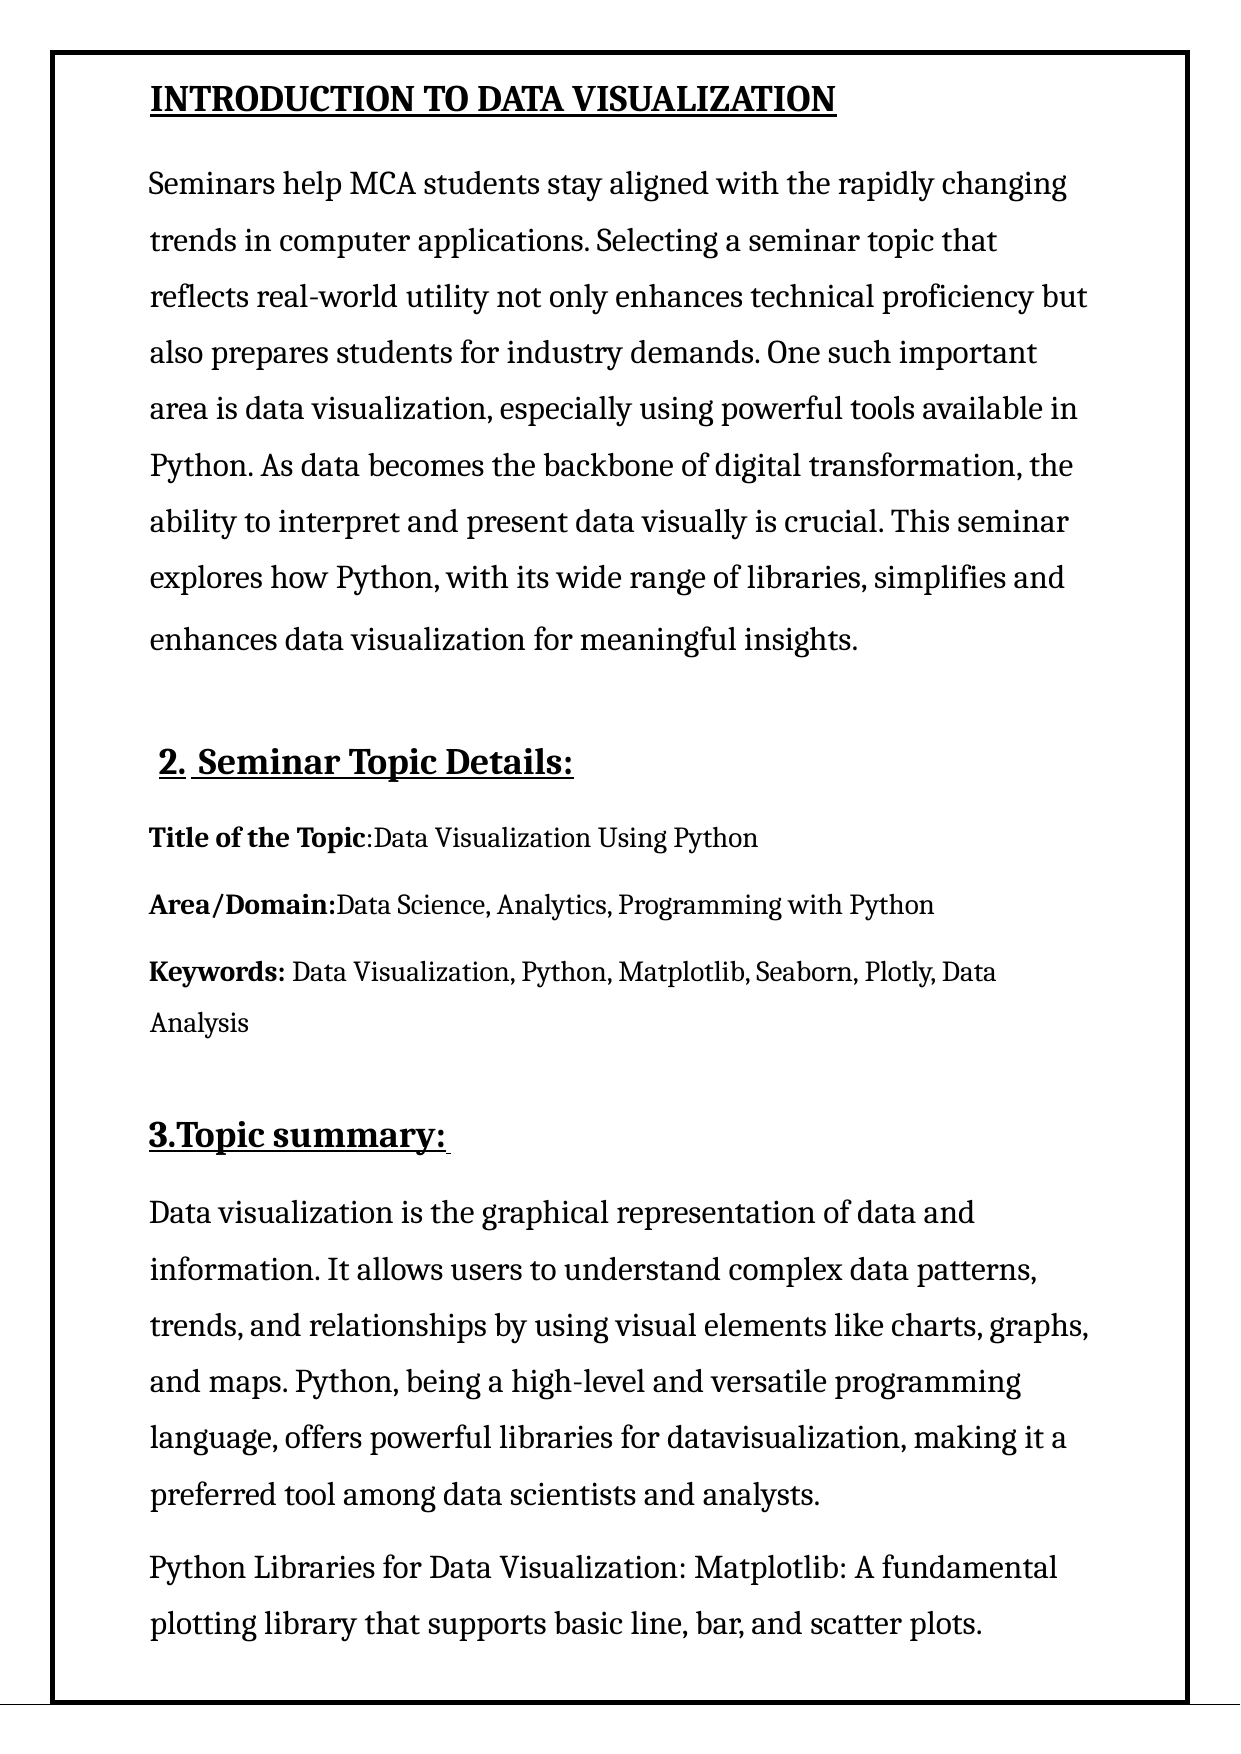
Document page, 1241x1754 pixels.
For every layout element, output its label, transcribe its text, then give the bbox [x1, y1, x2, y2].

text 3.Topic summary: [148, 1113, 1089, 1157]
text 2. Seminar Topic Details: [150, 740, 1089, 783]
text INTRODUCTION TO DATA VISUALIZATION [150, 78, 1093, 121]
text Keywords: Data Visualization, Python, Matplotlib, Seaborn, Plotly, Data Analysis [148, 955, 1089, 1039]
text Title of the Topic:Data Visualization Using Python [148, 822, 1089, 855]
text Data visualization is the graphical representation of data and information. It allows users to understand complex data patterns, trends, and relationships by using visual elements like charts, graphs, and maps. Python, being a high-level and versatile programming language, offers powerful libraries for datavisualization, making it a preferred tool among data scientists and analysts. [148, 1194, 1089, 1513]
text Python Libraries for Data Visualization: Matplotlib: A fundamental plotting library that supports basic line, bar, and scatter plots. [148, 1548, 1089, 1643]
text Area/Domain:Data Science, Analytics, Programming with Python [148, 888, 1089, 922]
text Seminars help MCA students stay aligned with the rapidly changing trends in computer applications. Selecting a seminar topic that reflects real-world utility not only enhances technical proficiency but also prepares students for industry demands. One such important area is data visualization, especially using powerful tools available in Python. As data becomes the backbone of digital transformation, the ability to interpret and present data visually is crucial. This seminar explores how Python, with its wide range of libraries, simplifies and enhances data visualization for meaningful insights. [148, 165, 1089, 660]
